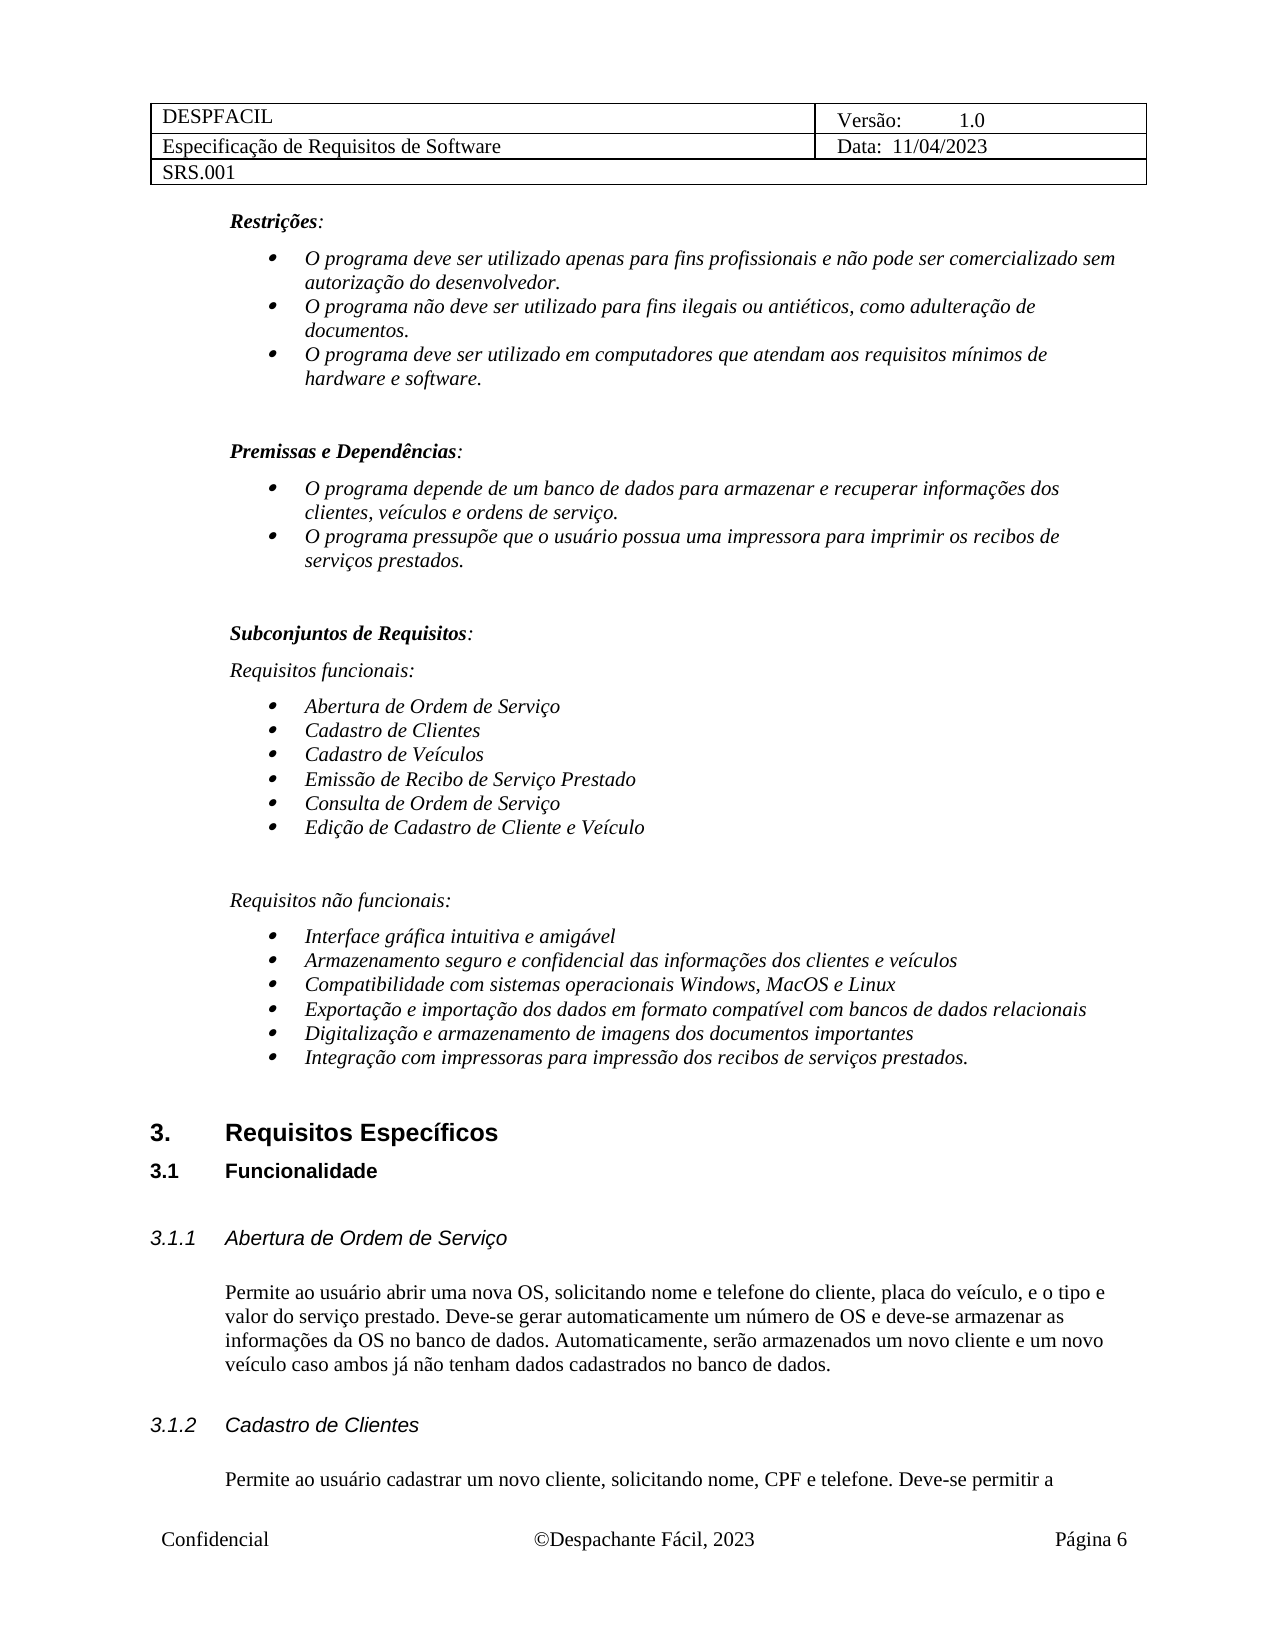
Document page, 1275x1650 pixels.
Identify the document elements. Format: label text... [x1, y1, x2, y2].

list Armazenamento seguro e confidencial das informações dos clientes e veículos [267, 948, 1125, 972]
text Restrições: [229, 209, 1125, 233]
list Emissão de Recibo de Serviço Prestado [267, 766, 1125, 791]
text Premissas e Dependências: [229, 439, 1125, 463]
list Interface gráfica intuitiva e amigável [267, 924, 1125, 948]
subtitle Funcionalidade [150, 1159, 1125, 1183]
list O programa depende de um banco de dados para armazenar e recuperar informações dos clientes, veículos e ordens de serviço. [267, 476, 1125, 524]
list O programa pressupõe que o usuário possua uma impressora para imprimir os recibos de serviços prestados. [267, 524, 1125, 572]
list Cadastro de Veículos [267, 742, 1125, 766]
subtitle Requisitos Específicos [150, 1118, 1125, 1146]
subtitle Abertura de Ordem de Serviço [150, 1226, 1125, 1250]
text Requisitos não funcionais: [229, 888, 1125, 912]
list Abertura de Ordem de Serviço [267, 694, 1125, 718]
text Permite ao usuário abrir uma nova OS, solicitando nome e telefone do cliente, placa do veículo, e o tipo e valor do serviço prestado. Deve-se gerar automaticamente um número de OS e deve-se armazenar as informações da OS no banco de dados. Automaticamente, serão armazenados um novo cliente e um novo veículo caso ambos já não tenham dados cadastrados no banco de dados. [225, 1280, 1125, 1376]
text Subconjuntos de Requisitos: [229, 621, 1125, 645]
list O programa deve ser utilizado apenas para fins profissionais e não pode ser comercializado sem autorização do desenvolvedor. [267, 246, 1125, 294]
list O programa não deve ser utilizado para fins ilegais ou antiéticos, como adulteração de documentos. [267, 294, 1125, 342]
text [225, 1467, 1125, 1491]
text Requisitos funcionais: [229, 658, 1125, 682]
subtitle Cadastro de Clientes [150, 1413, 1125, 1437]
list Integração com impressoras para impressão dos recibos de serviços prestados. [267, 1044, 1125, 1069]
list Consulta de Ordem de Serviço [267, 791, 1125, 814]
list Digitalização e armazenamento de imagens dos documentos importantes [267, 1021, 1125, 1044]
list Cadastro de Clientes [267, 718, 1125, 742]
list Compatibilidade com sistemas operacionais Windows, MacOS e Linux [267, 972, 1125, 996]
list Exportação e importação dos dados em formato compatível com bancos de dados relacionais [267, 996, 1125, 1021]
list Edição de Cadastro de Cliente e Veículo [267, 814, 1125, 839]
list O programa deve ser utilizado em computadores que atendam aos requisitos mínimos de hardware e software. [267, 342, 1125, 390]
